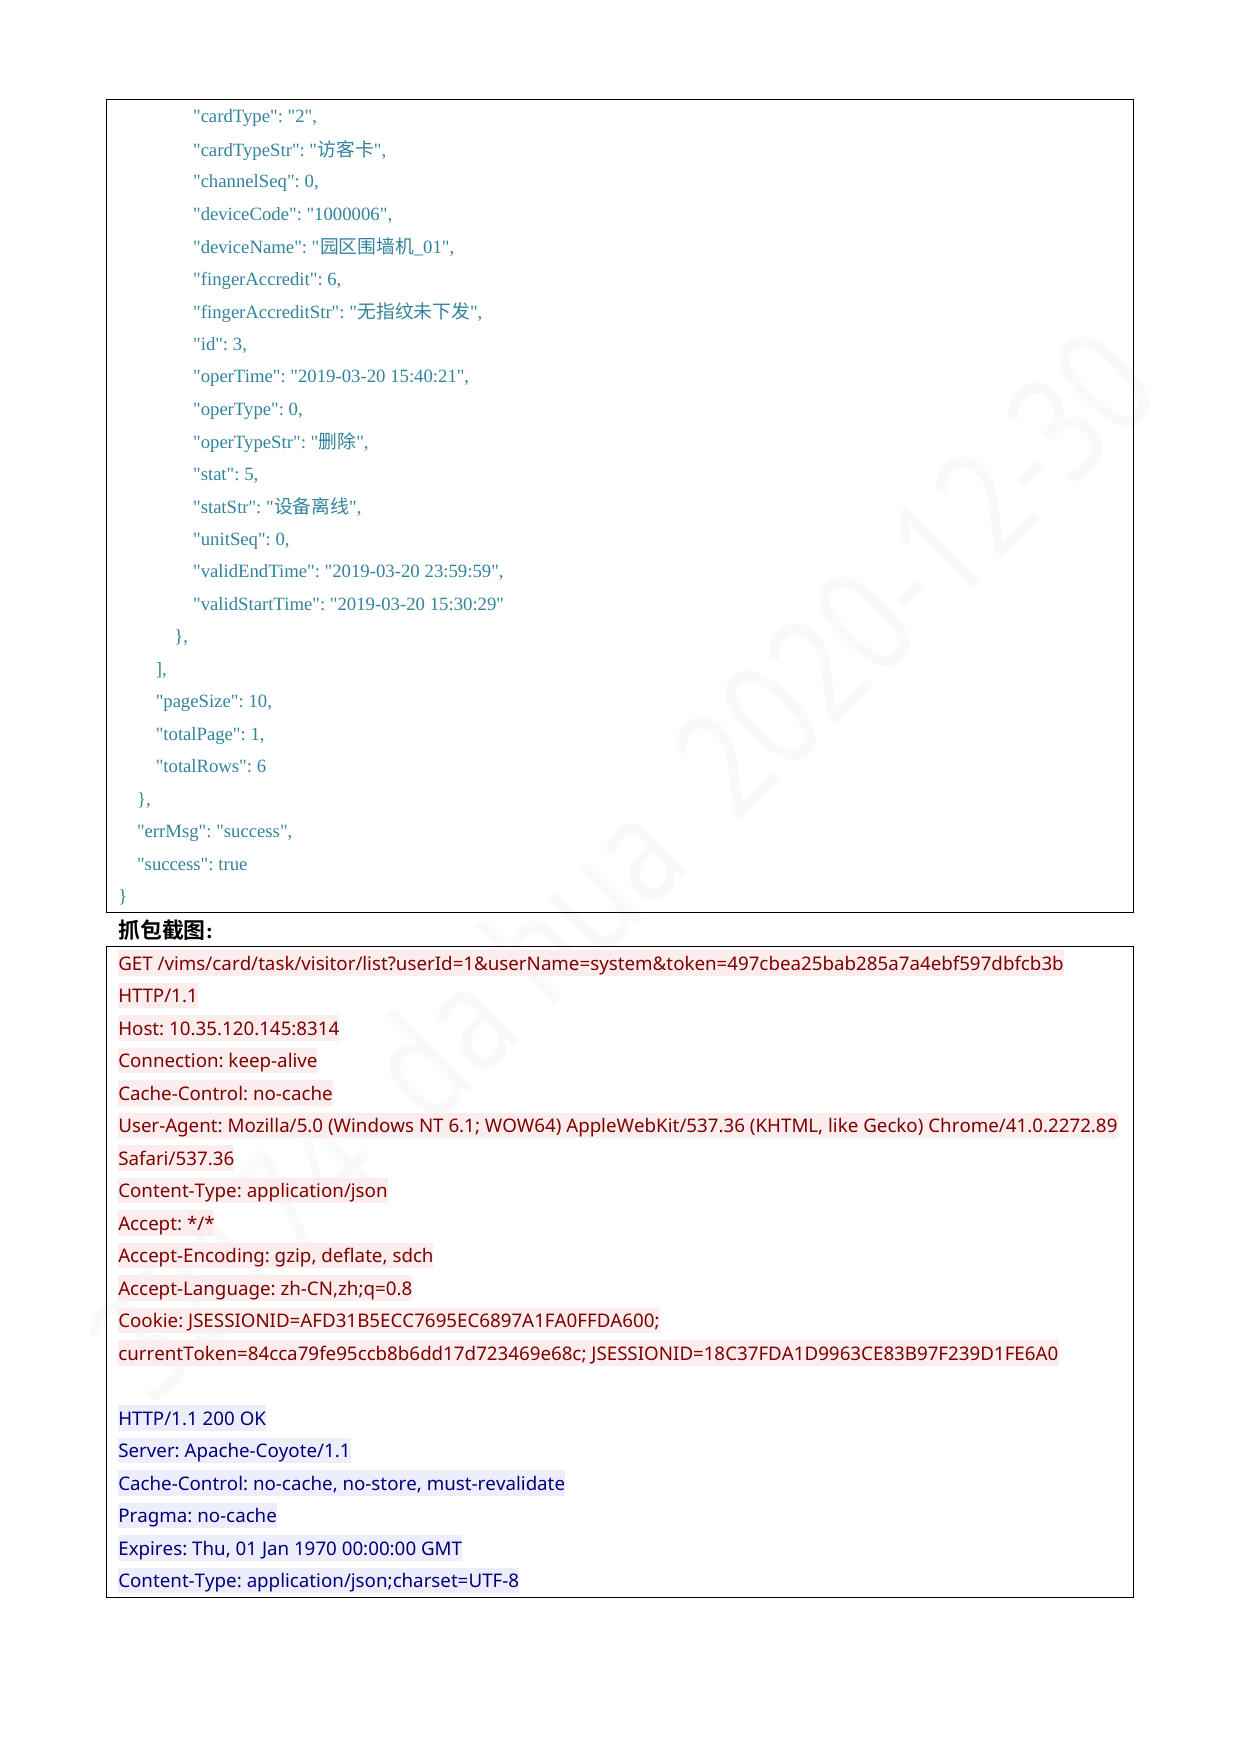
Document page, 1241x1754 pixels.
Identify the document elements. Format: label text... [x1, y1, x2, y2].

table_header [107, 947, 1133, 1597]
text 抓包截图: [118, 913, 1122, 946]
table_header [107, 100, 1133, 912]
